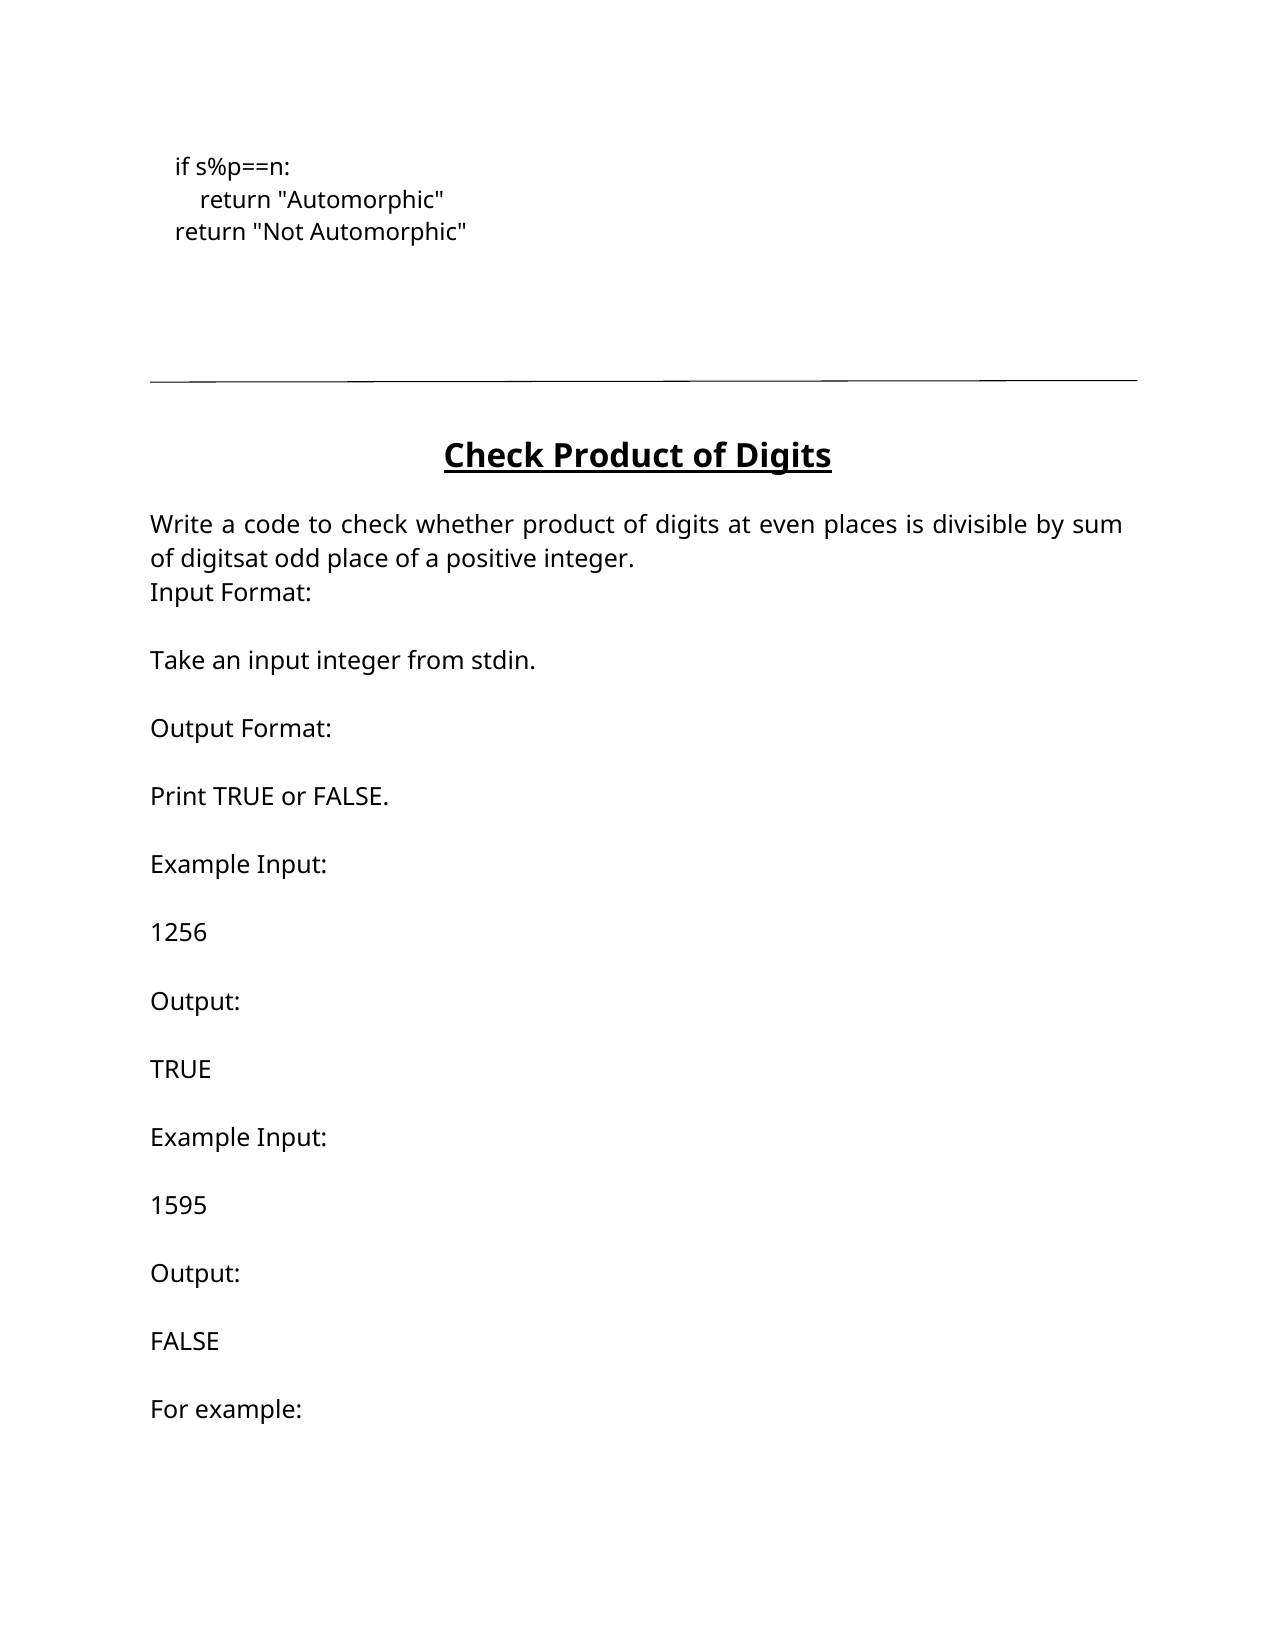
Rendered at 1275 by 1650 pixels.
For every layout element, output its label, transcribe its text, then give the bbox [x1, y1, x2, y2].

text For example: [150, 1392, 1125, 1426]
text return "Automorphic" [150, 183, 1125, 215]
text Print TRUE or FALSE. [150, 779, 1125, 813]
text TRUE [150, 1051, 1125, 1085]
text return "Not Automorphic" [150, 215, 1125, 248]
text 1595 [150, 1188, 1125, 1222]
text Example Input: [150, 1119, 1125, 1153]
text Output Format: [150, 711, 1125, 745]
text 1256 [150, 915, 1125, 949]
text Output: [150, 983, 1125, 1017]
text if s%p==n: [150, 150, 1125, 183]
text Output: [150, 1256, 1125, 1290]
text Check Product of Digits [150, 432, 1125, 477]
text Example Input: [150, 847, 1125, 881]
text Take an input integer from stdin. [150, 643, 1125, 677]
text FALSE [150, 1324, 1125, 1358]
text Input Format: [150, 574, 1125, 608]
text Write a code to check whether product of digits at even places is divisible by sum of digitsat odd place of a positive integer. [150, 506, 1125, 574]
